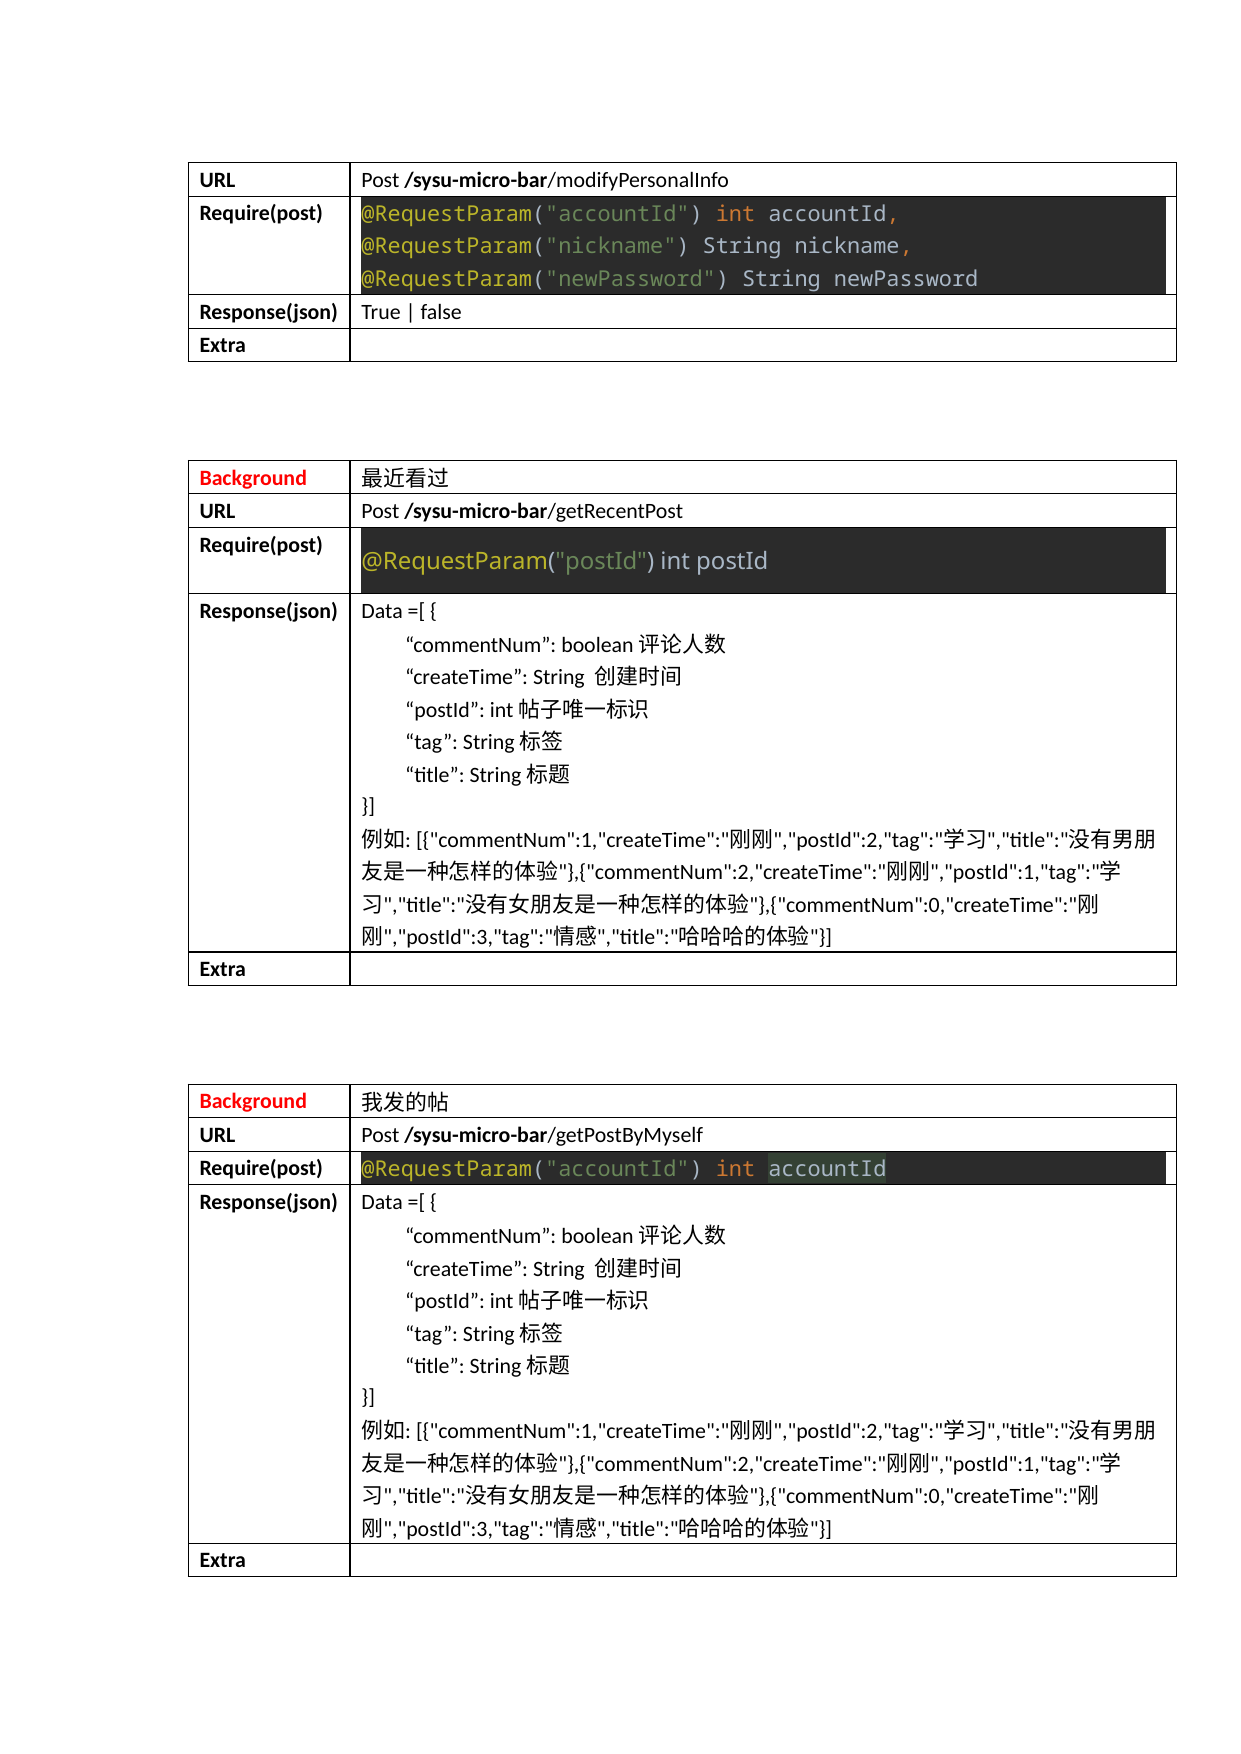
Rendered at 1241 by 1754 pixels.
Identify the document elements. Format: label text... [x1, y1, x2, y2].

table_cell True | false [351, 295, 1176, 328]
table_cell Data =[ { “commentNum”: boolean 评论人数 “createTime”: String 创建时间 “postId”: int 帖子唯一标识 “tag”: String 标签 “title”: String 标题 }] 例如: [{"commentNum":1,"createTime":"刚刚","postId":2,"tag":"学习","title":"没有男朋友是一种怎样的体验"},{"commentNum":2,"createTime":"刚刚","postId":1,"tag":"学习","title":"没有女朋友是一种怎样的体验"},{"commentNum":0,"createTime":"刚刚","postId":3,"tag":"情感","title":"哈哈哈的体验"}] [351, 1185, 1176, 1543]
table_cell Response(json) [189, 594, 349, 951]
table_header 最近看过 [351, 461, 1176, 493]
table_cell Response(json) [189, 1185, 349, 1543]
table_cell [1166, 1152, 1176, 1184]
table_cell [351, 329, 1176, 361]
table_cell Response(json) [189, 295, 349, 328]
table_cell URL [189, 494, 349, 527]
table_cell Extra [189, 1544, 349, 1576]
table_cell Extra [189, 329, 349, 361]
table_cell Require(post) [189, 1152, 349, 1184]
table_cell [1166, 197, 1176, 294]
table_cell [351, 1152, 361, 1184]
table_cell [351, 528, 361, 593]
table_cell Post /sysu-micro-bar/modifyPersonalInfo [351, 163, 1176, 196]
table_header 我发的帖 [351, 1085, 1176, 1117]
table_header Background [189, 1085, 349, 1117]
table_cell Data =[ { “commentNum”: boolean 评论人数 “createTime”: String 创建时间 “postId”: int 帖子唯一标识 “tag”: String 标签 “title”: String 标题 }] 例如: [{"commentNum":1,"createTime":"刚刚","postId":2,"tag":"学习","title":"没有男朋友是一种怎样的体验"},{"commentNum":2,"createTime":"刚刚","postId":1,"tag":"学习","title":"没有女朋友是一种怎样的体验"},{"commentNum":0,"createTime":"刚刚","postId":3,"tag":"情感","title":"哈哈哈的体验"}] [351, 594, 1176, 951]
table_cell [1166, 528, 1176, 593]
table_cell [351, 953, 1176, 985]
table_header Background [189, 461, 349, 493]
table_cell Post /sysu-micro-bar/getPostByMyself [351, 1118, 1176, 1151]
table_cell URL [189, 1118, 349, 1151]
table_cell Extra [189, 953, 349, 985]
table_cell [351, 1544, 1176, 1576]
table_cell Post /sysu-micro-bar/getRecentPost [351, 494, 1176, 527]
table_cell Require(post) [189, 197, 349, 294]
table_cell URL [189, 163, 349, 196]
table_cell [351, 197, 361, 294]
table_cell Require(post) [189, 528, 349, 593]
